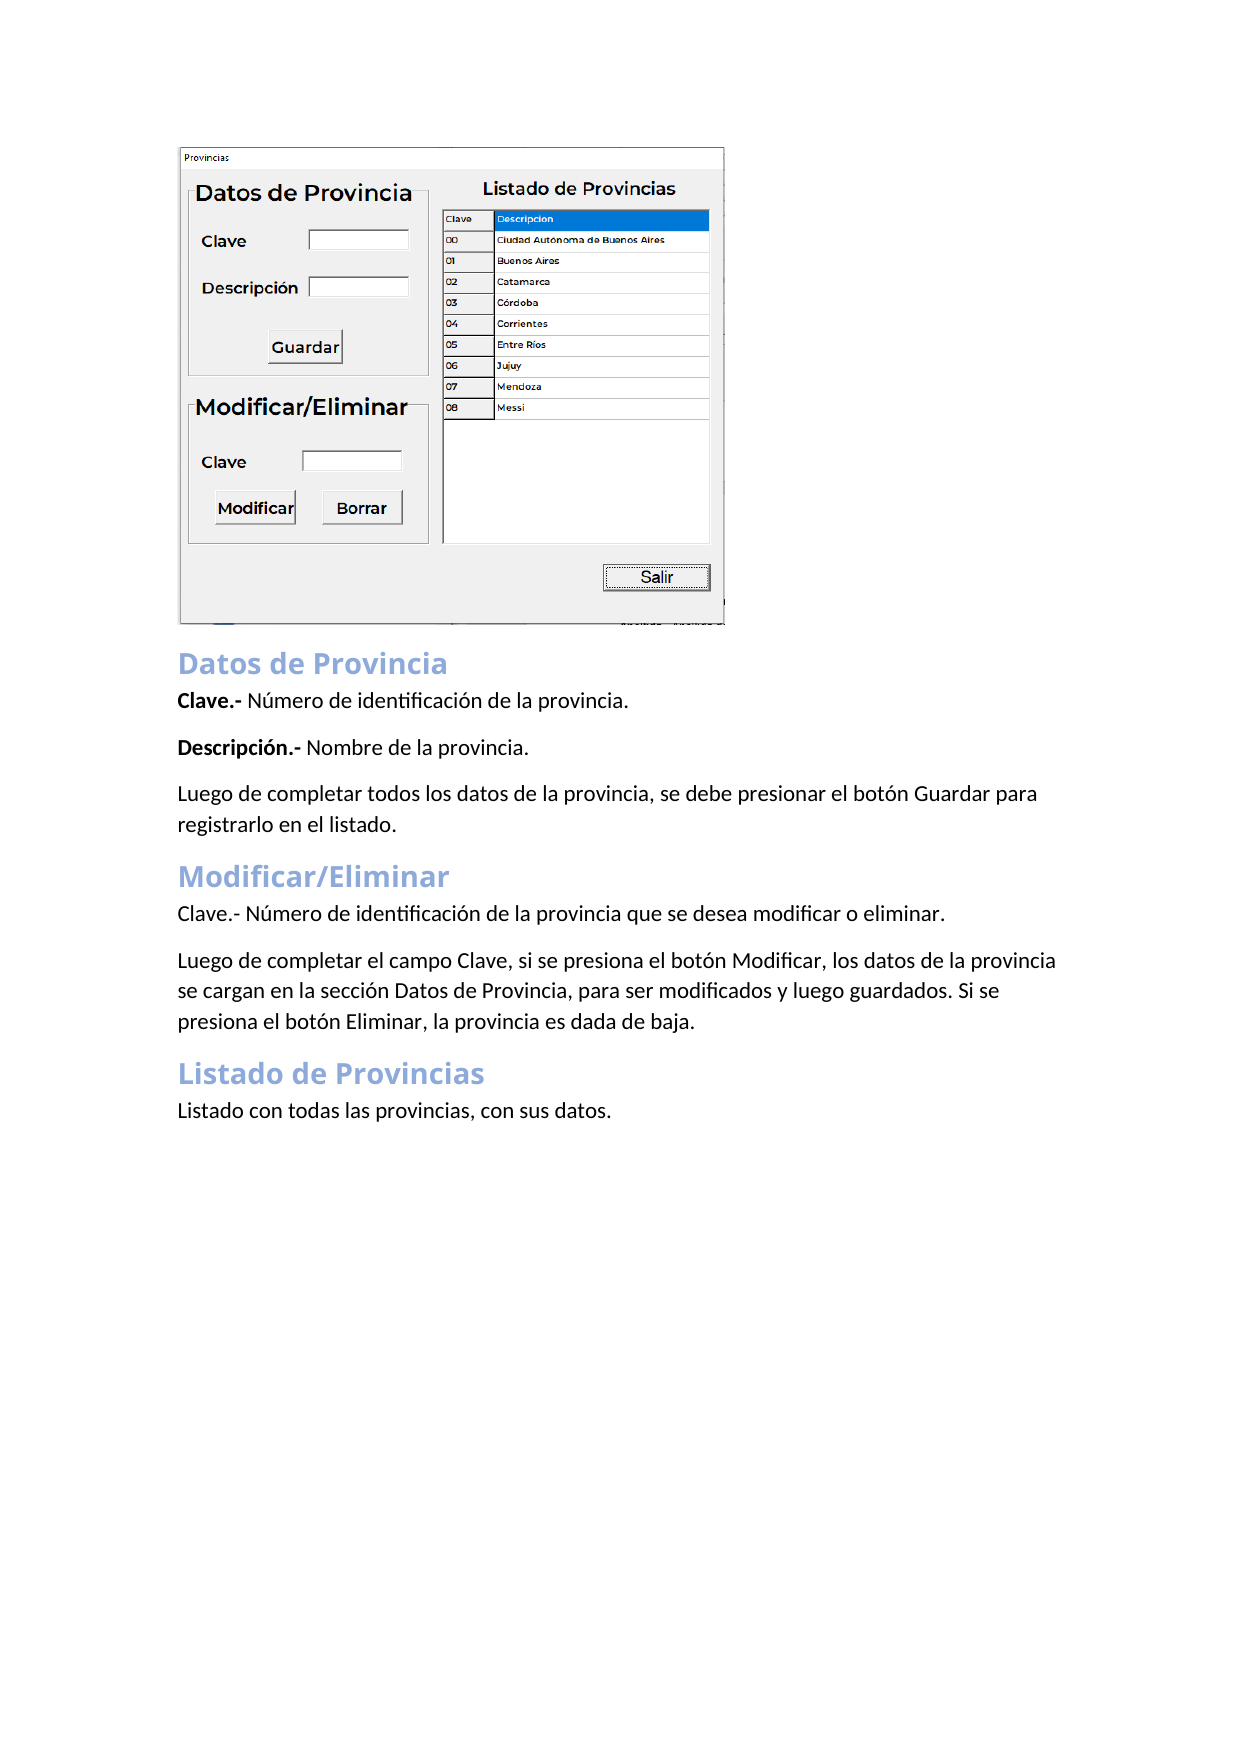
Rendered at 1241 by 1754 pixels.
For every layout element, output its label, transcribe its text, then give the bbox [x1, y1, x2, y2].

text Clave.- Número de identificación de la provincia que se desea modificar o eliminar. [177, 899, 1063, 927]
picture [177, 147, 725, 625]
text Listado con todas las provincias, con sus datos. [177, 1096, 1063, 1124]
text Listado de Provincias [177, 1054, 1063, 1093]
text Clave.- Número de identificación de la provincia. [177, 686, 1063, 714]
text Datos de Provincia [177, 643, 1063, 683]
text Luego de completar el campo Clave, si se presiona el botón Modificar, los datos de la provincia se cargan en la sección Datos de Provincia, para ser modificados y luego guardados. Si se presiona el botón Eliminar, la provincia es dada de baja. [177, 946, 1063, 1035]
text Descripción.- Nombre de la provincia. [177, 733, 1063, 761]
text Modificar/Eliminar [177, 857, 1063, 896]
text Luego de completar todos los datos de la provincia, se debe presionar el botón Guardar para registrarlo en el listado. [177, 779, 1063, 838]
